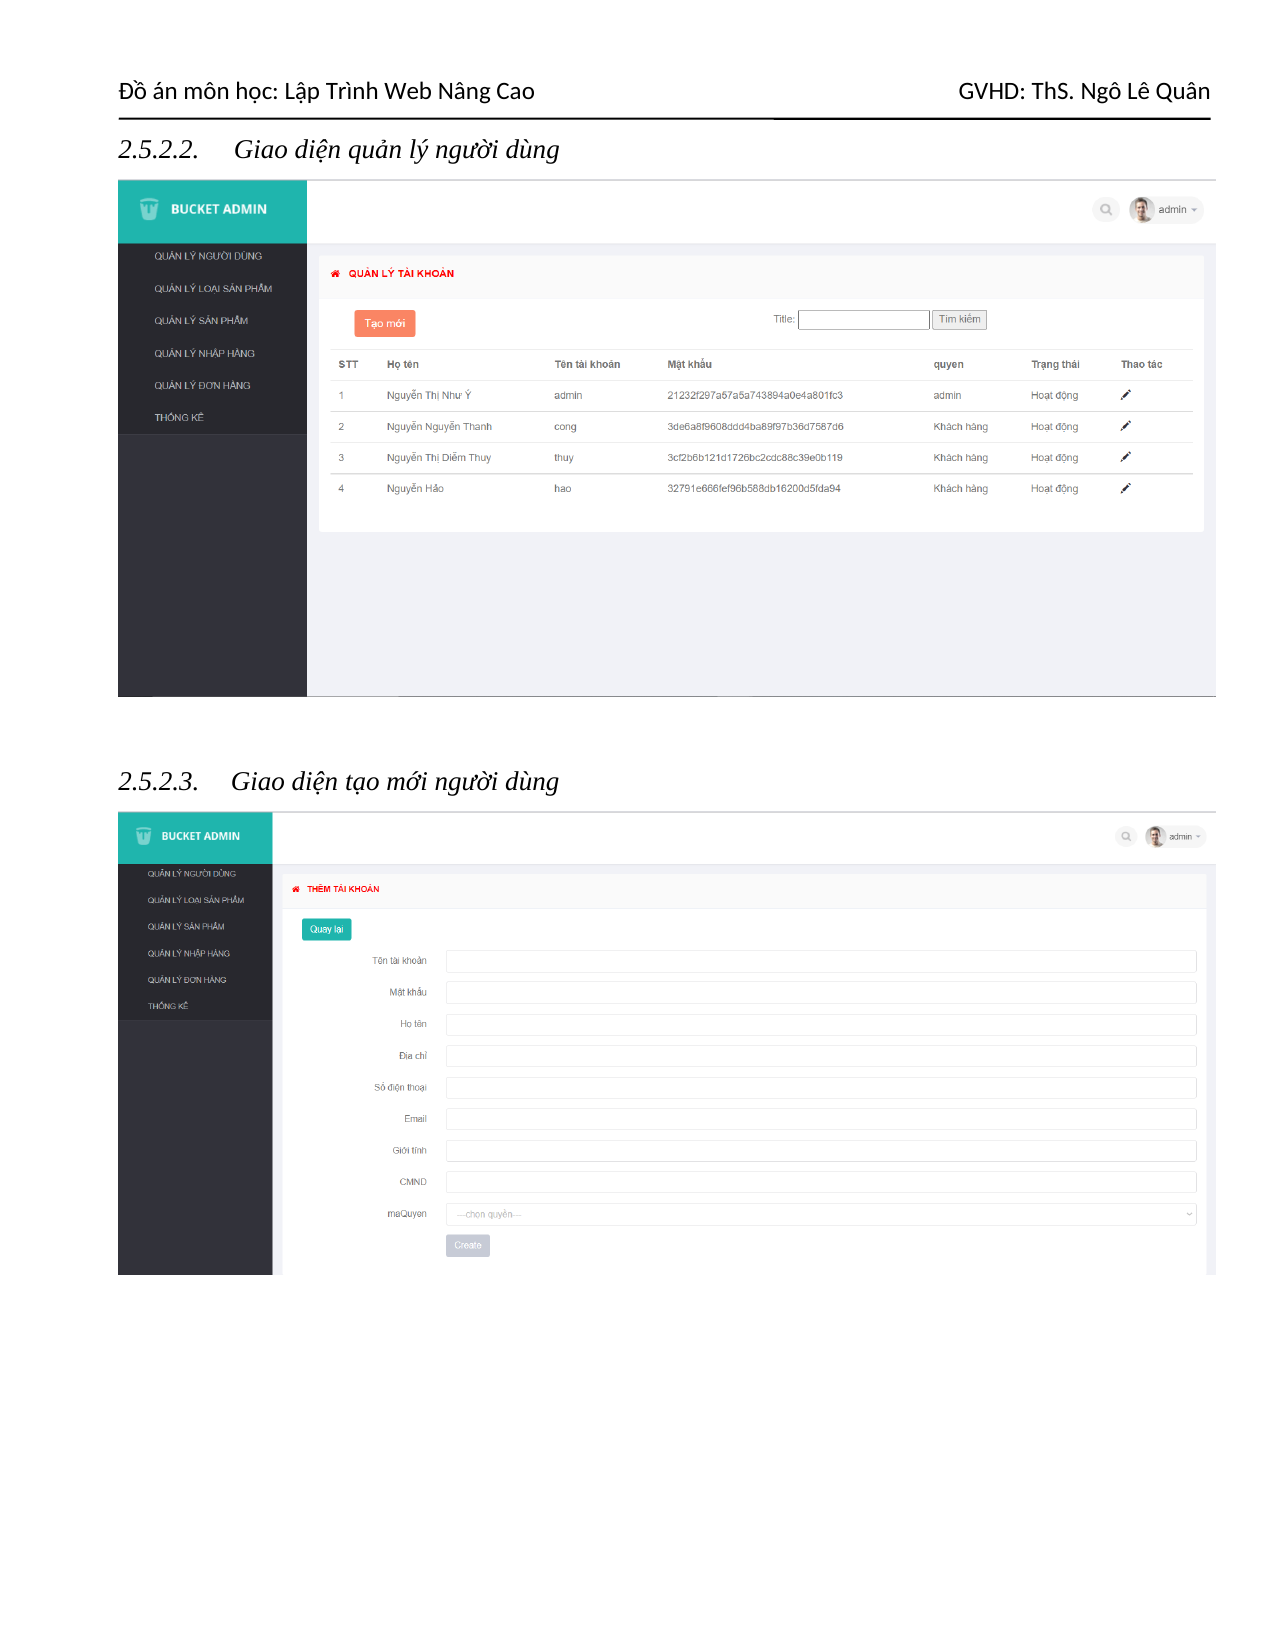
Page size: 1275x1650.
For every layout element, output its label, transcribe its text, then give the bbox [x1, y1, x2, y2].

picture [118, 811, 1216, 1275]
subtitle Giao diện tạo mới người dùng [118, 766, 1216, 797]
picture [118, 179, 1216, 697]
subtitle Giao diện quản lý người dùng [118, 133, 1216, 165]
